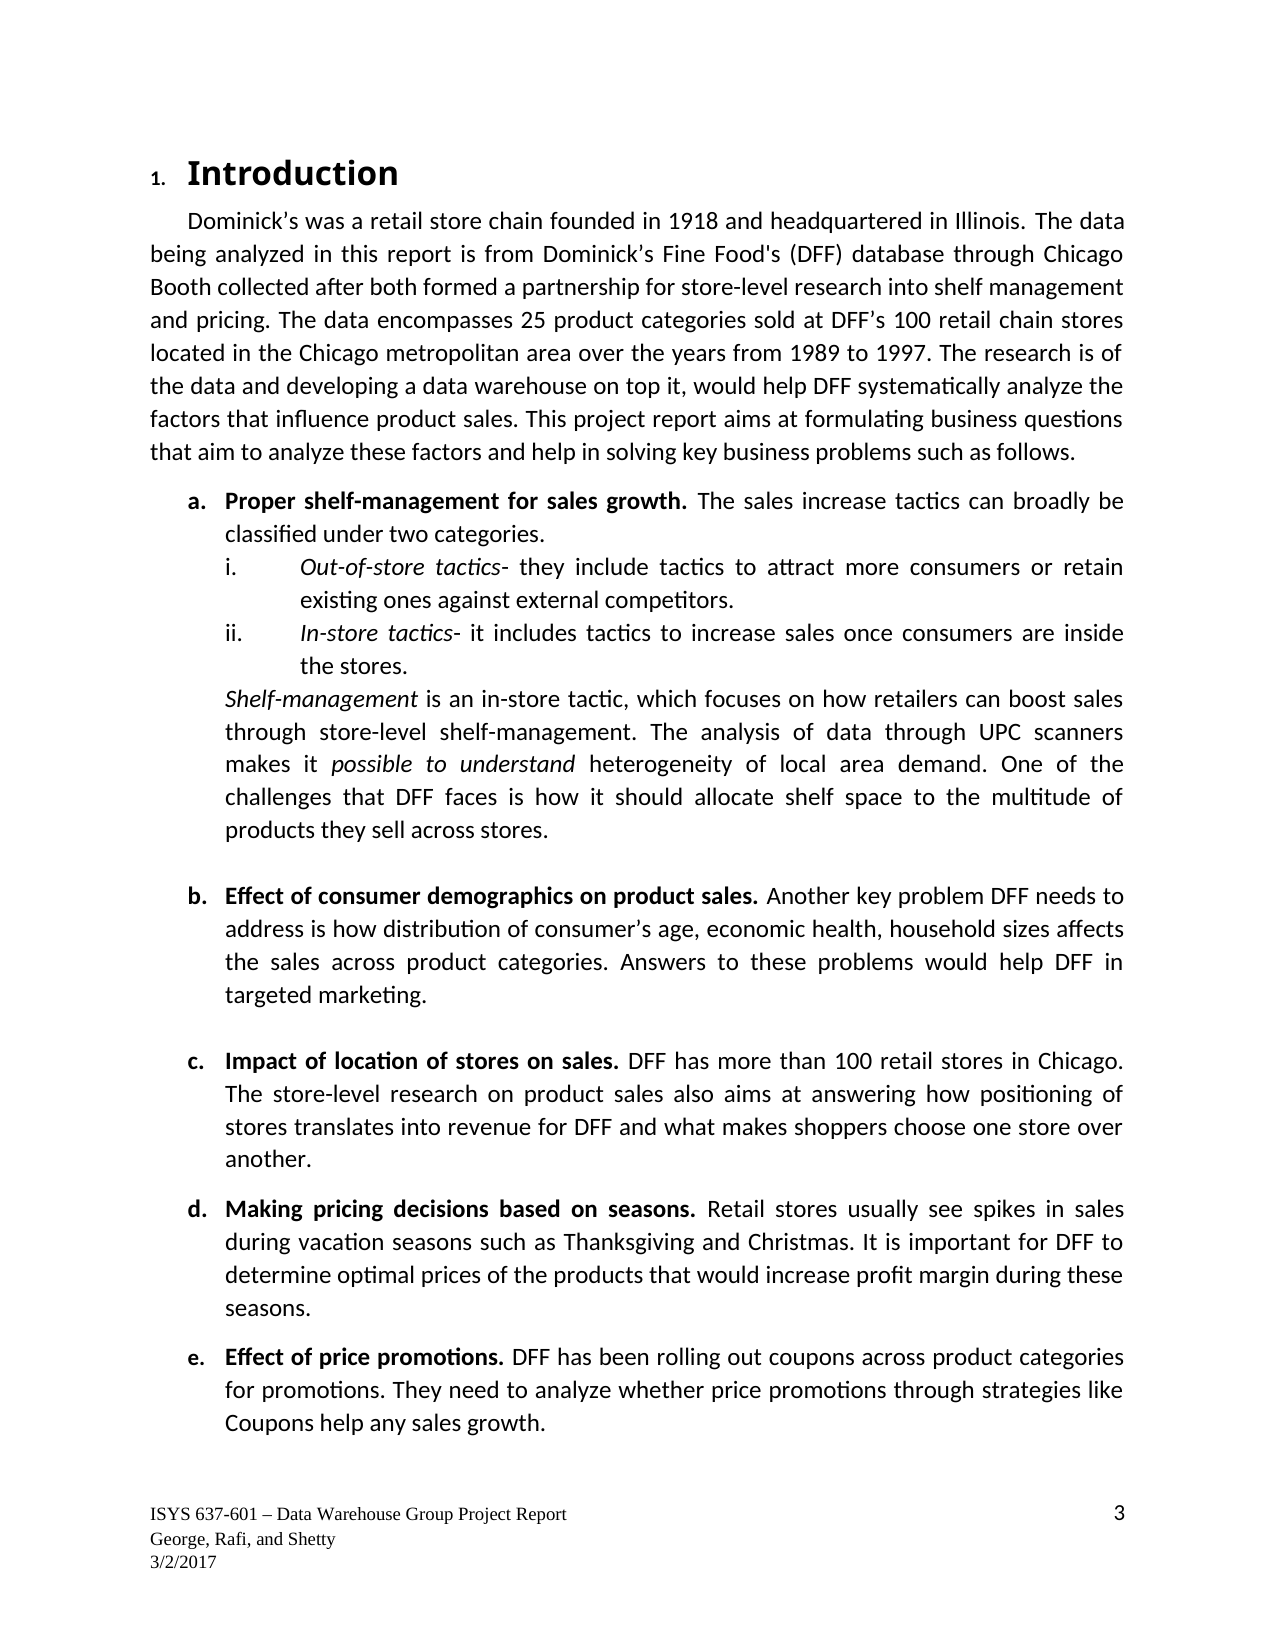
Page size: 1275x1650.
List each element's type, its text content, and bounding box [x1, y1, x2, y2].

list Proper shelf-management for sales growth. The sales increase tactics can broadly be classified under two categories. [187, 485, 1125, 549]
list Out-of-store tactics- they include tactics to attract more consumers or retain existing ones against external competitors. [225, 551, 1125, 614]
list Impact of location of stores on sales. DFF has more than 100 retail stores in Chicago. The store-level research on product sales also aims at answering how positioning of stores translates into revenue for DFF and what makes shoppers choose one store over another. [187, 1045, 1125, 1174]
list Effect of consumer demographics on product sales. Another key problem DFF needs to address is how distribution of consumer’s age, economic health, household sizes affects the sales across product categories. Answers to these problems would help DFF in targeted marketing. [187, 880, 1125, 1009]
subtitle Introduction [150, 150, 1125, 195]
list Effect of price promotions. DFF has been rolling out coupons across product categories for promotions. They need to analyze whether price promotions through strategies like Coupons help any sales growth. [187, 1341, 1125, 1438]
text Shelf-management is an in-store tactic, which focuses on how retailers can boost sales through store-level shelf-management. The analysis of data through UPC scanners makes it possible to understand heterogeneity of local area demand. One of the challenges that DFF faces is how it should allocate shelf space to the multitude of products they sell across stores. [225, 683, 1125, 845]
list In-store tactics- it includes tactics to increase sales once consumers are inside the stores. [225, 617, 1125, 680]
list Making pricing decisions based on seasons. Retail stores usually see spikes in sales during vacation seasons such as Thanksgiving and Christmas. It is important for DFF to determine optimal prices of the products that would increase profit margin during these seasons. [187, 1193, 1125, 1322]
text Dominick’s was a retail store chain founded in 1918 and headquartered in Illinois. The data being analyzed in this report is from Dominick’s Fine Food's (DFF) database through Chicago Booth collected after both formed a partnership for store-level research into shelf management and pricing. The data encompasses 25 product categories sold at DFF’s 100 retail chain stores located in the Chicago metropolitan area over the years from 1989 to 1997. The research is of the data and developing a data warehouse on top it, would help DFF systematically analyze the factors that influence product sales. This project report aims at formulating business questions that aim to analyze these factors and help in solving key business problems such as follows. [150, 205, 1125, 466]
